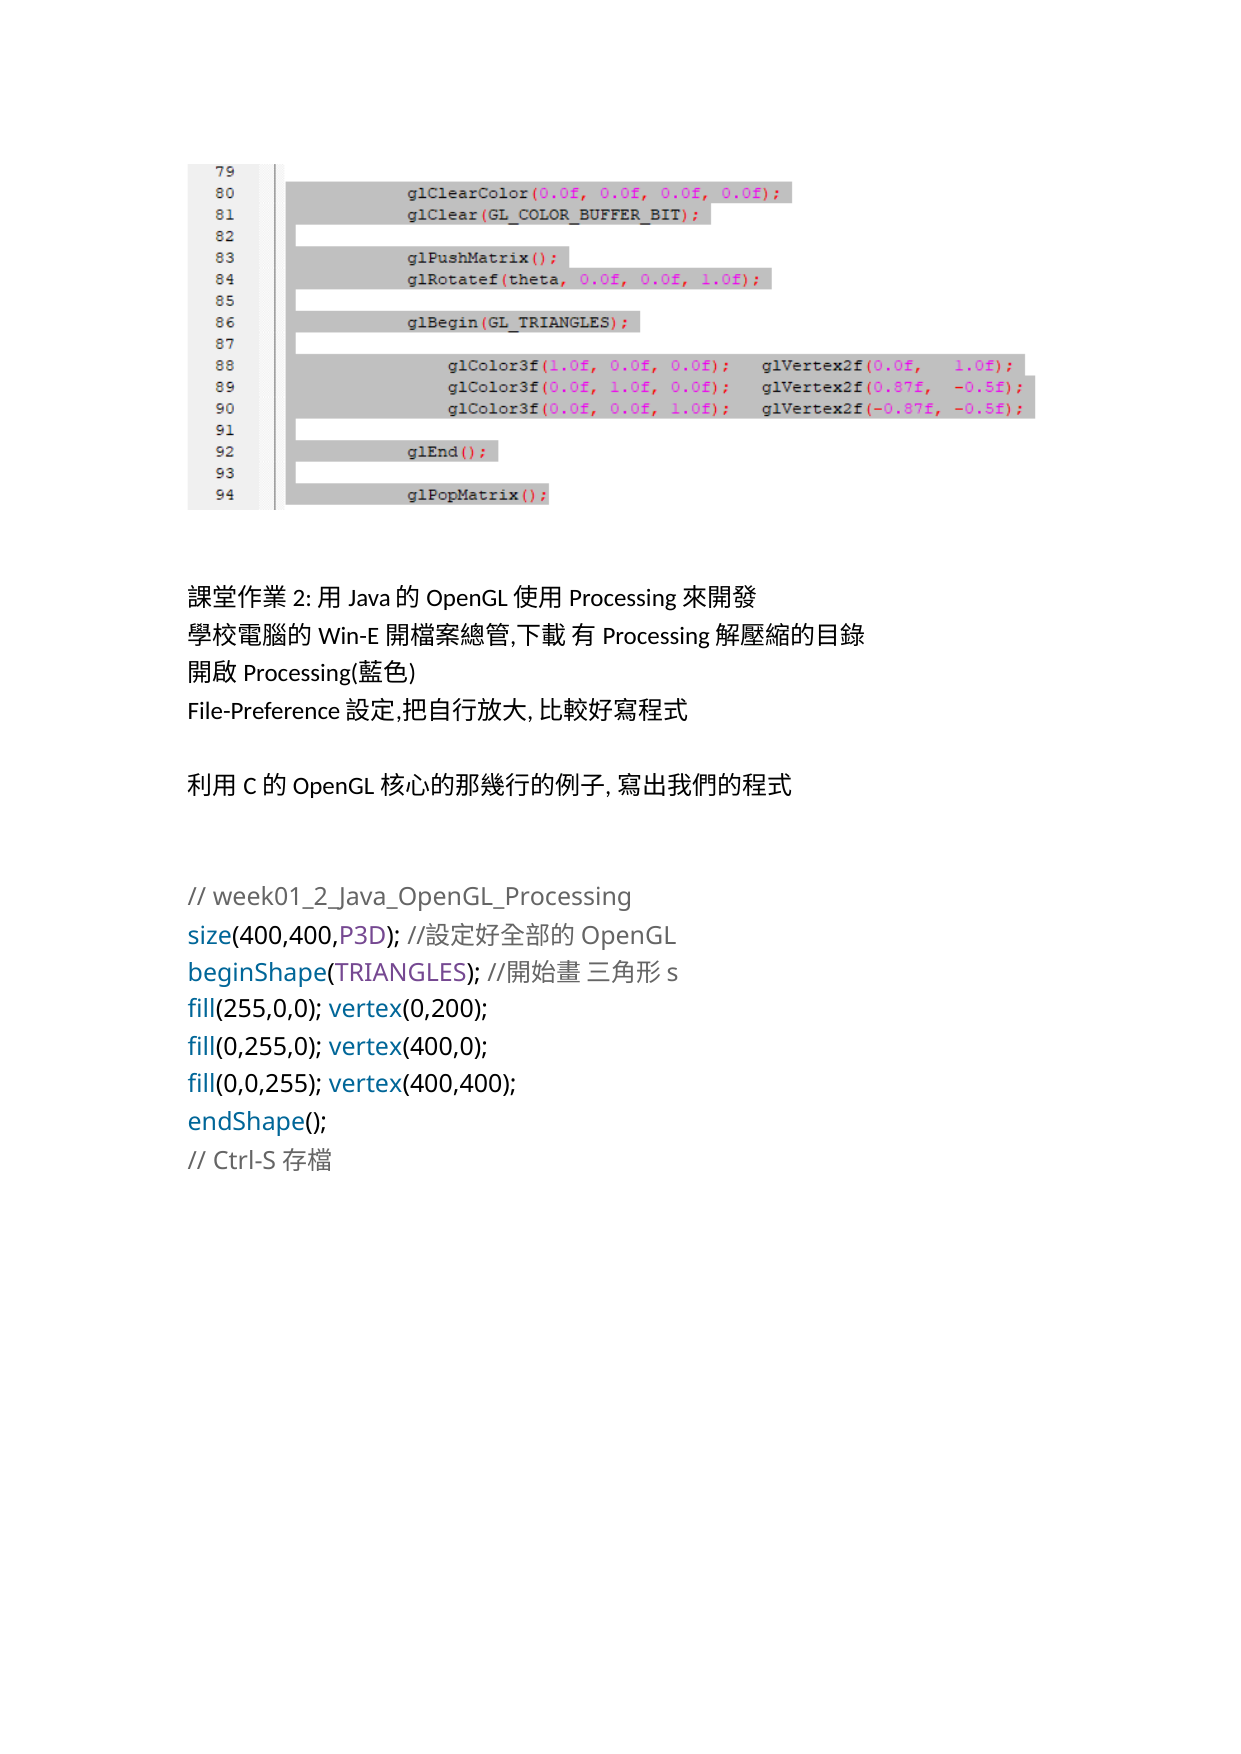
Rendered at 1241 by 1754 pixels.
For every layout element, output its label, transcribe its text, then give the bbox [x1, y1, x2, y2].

text endShape(); [187, 1102, 1053, 1139]
text 利用 C 的 OpenGL 核心的那幾行的例子, 寫出我們的程式 [187, 764, 1053, 802]
text 課堂作業2: 用 Java的 OpenGL 使用 Processing 來開發 [187, 577, 1053, 614]
text 開啟 Processing(藍色) [187, 652, 1053, 689]
text beginShape(TRIANGLES); //開始畫 三角形s [187, 952, 1053, 989]
picture [187, 164, 1053, 510]
text fill(0,255,0); vertex(400,0); [187, 1027, 1053, 1064]
text size(400,400,P3D); //設定好全部的OpenGL [187, 914, 1053, 952]
text 學校電腦的 Win-E 開檔案總管,下載 有 Processing 解壓縮的目錄 [187, 614, 1053, 652]
text File-Preference設定,把自行放大, 比較好寫程式 [187, 689, 1053, 727]
text fill(0,0,255); vertex(400,400); [187, 1064, 1053, 1102]
text fill(255,0,0); vertex(0,200); [187, 989, 1053, 1027]
text // week01_2_Java_OpenGL_Processing [187, 877, 1053, 914]
text // Ctrl-S 存檔 [187, 1139, 1053, 1177]
